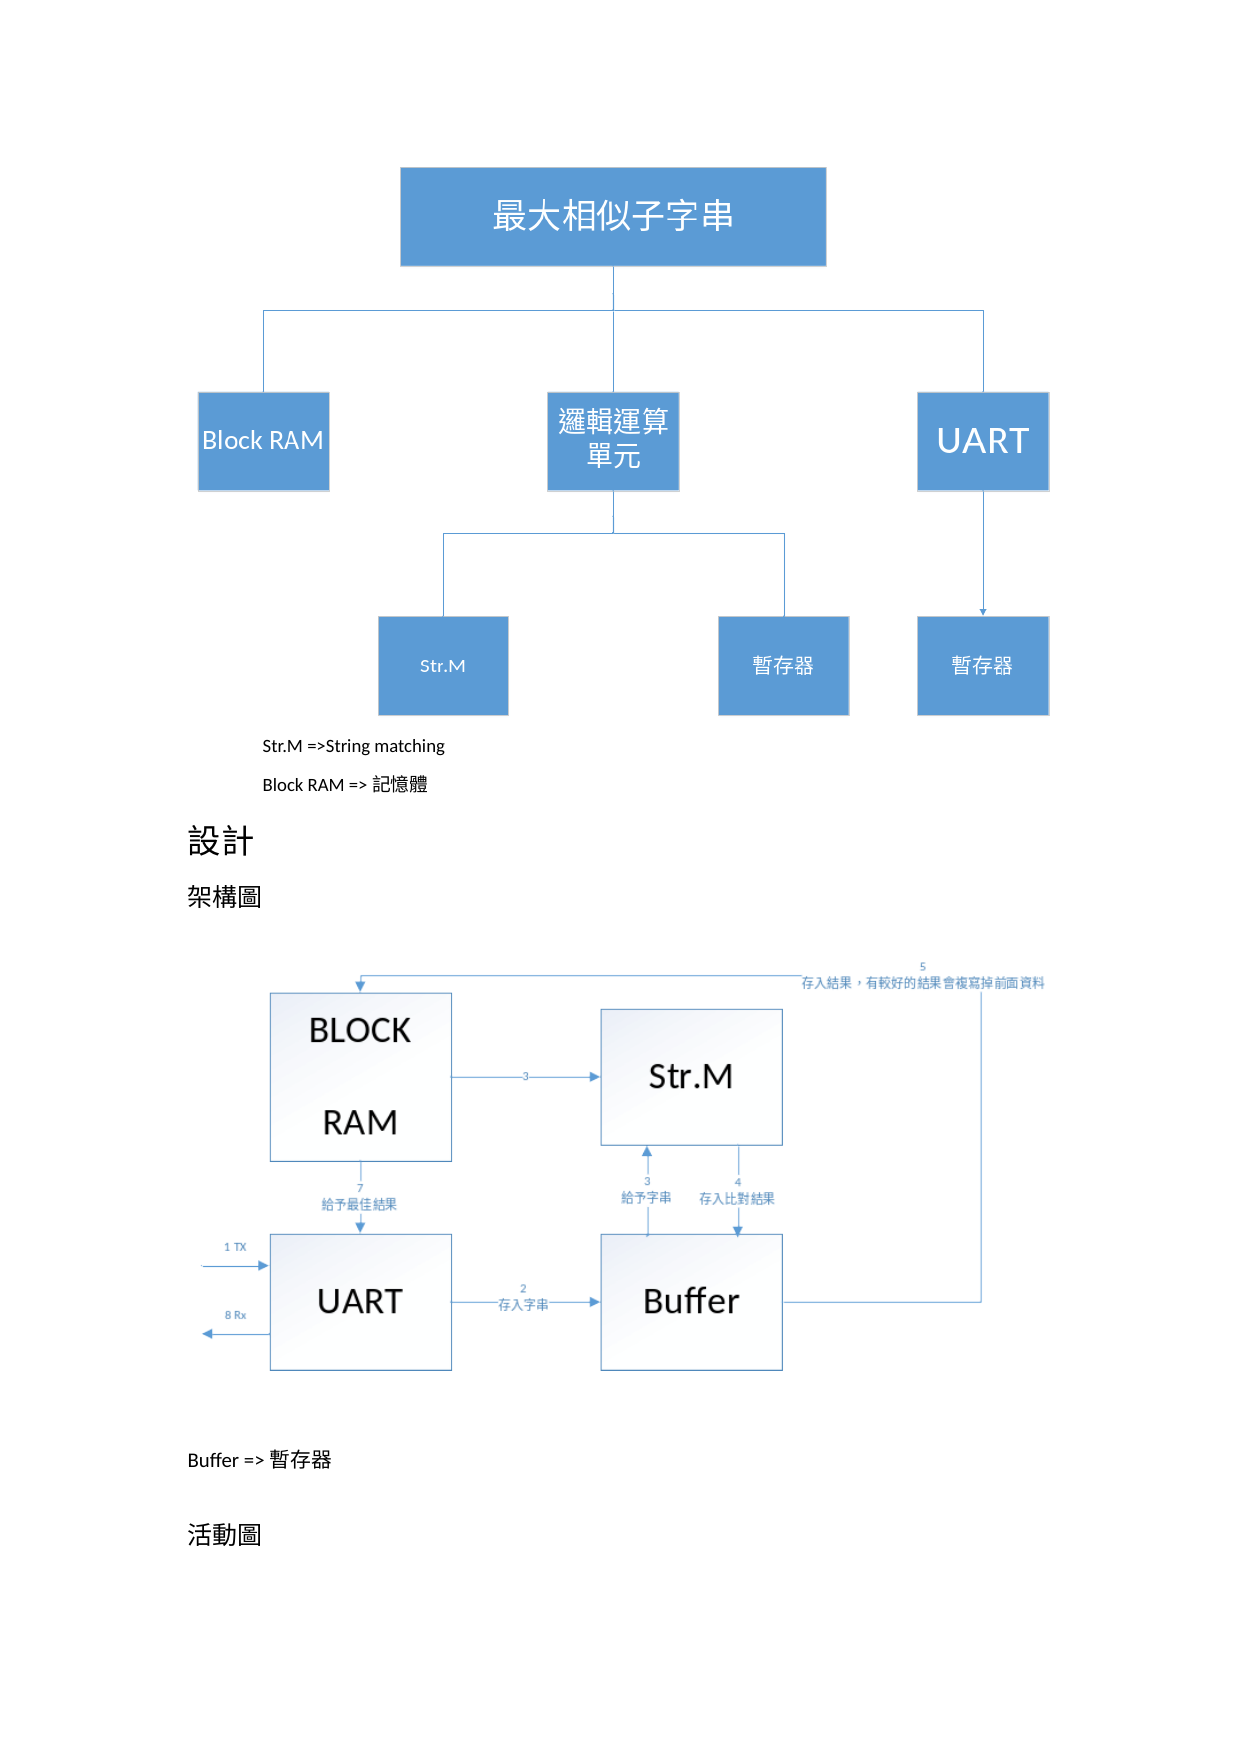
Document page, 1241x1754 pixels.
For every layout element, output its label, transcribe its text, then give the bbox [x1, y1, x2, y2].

text Block RAM => 記憶體 [262, 764, 1053, 802]
text 活動圖 [187, 1514, 1053, 1552]
text 設計 [187, 802, 1053, 877]
text Str.M =>String matching [262, 727, 1053, 764]
text 架構圖 [187, 877, 1053, 914]
text Buffer => 暫存器 [187, 1439, 1053, 1477]
